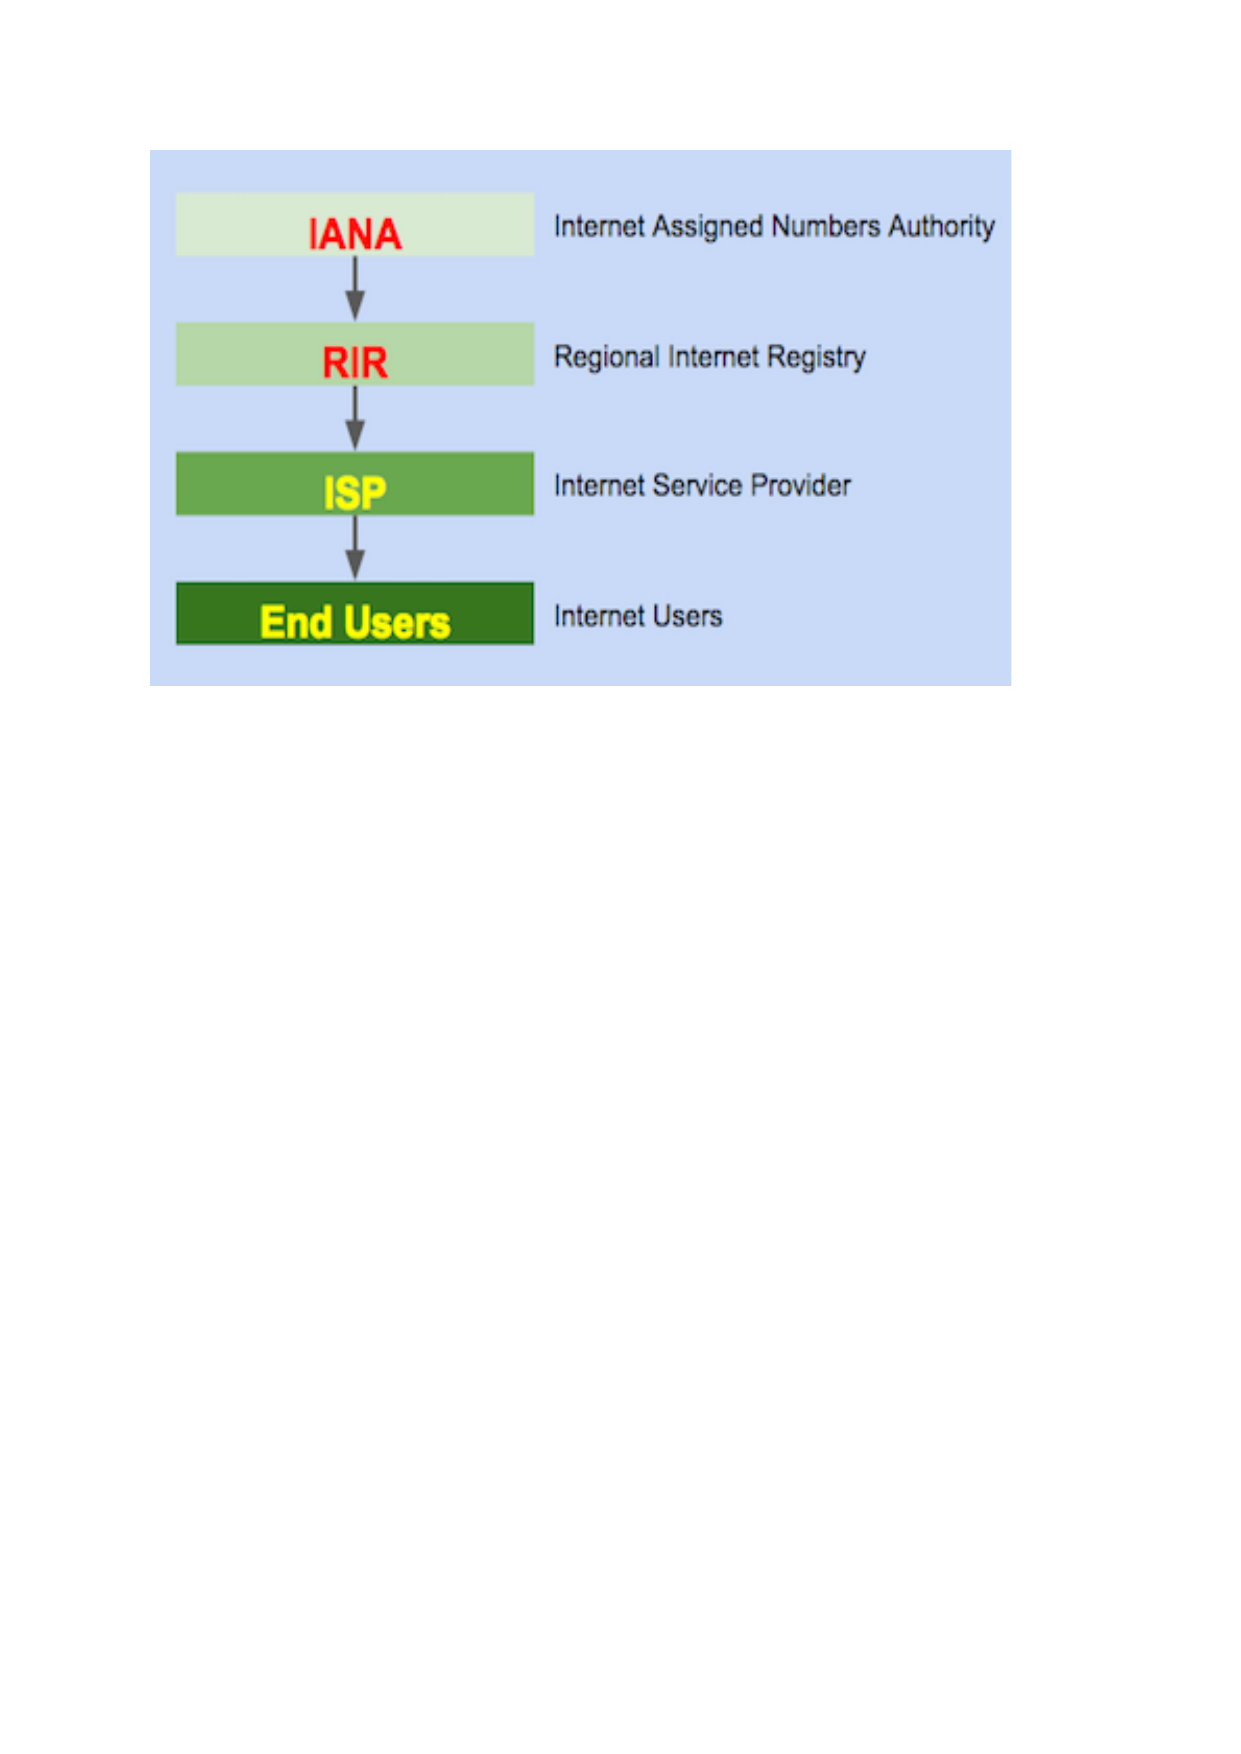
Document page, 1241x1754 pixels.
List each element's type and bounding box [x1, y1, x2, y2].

picture [150, 150, 1012, 686]
